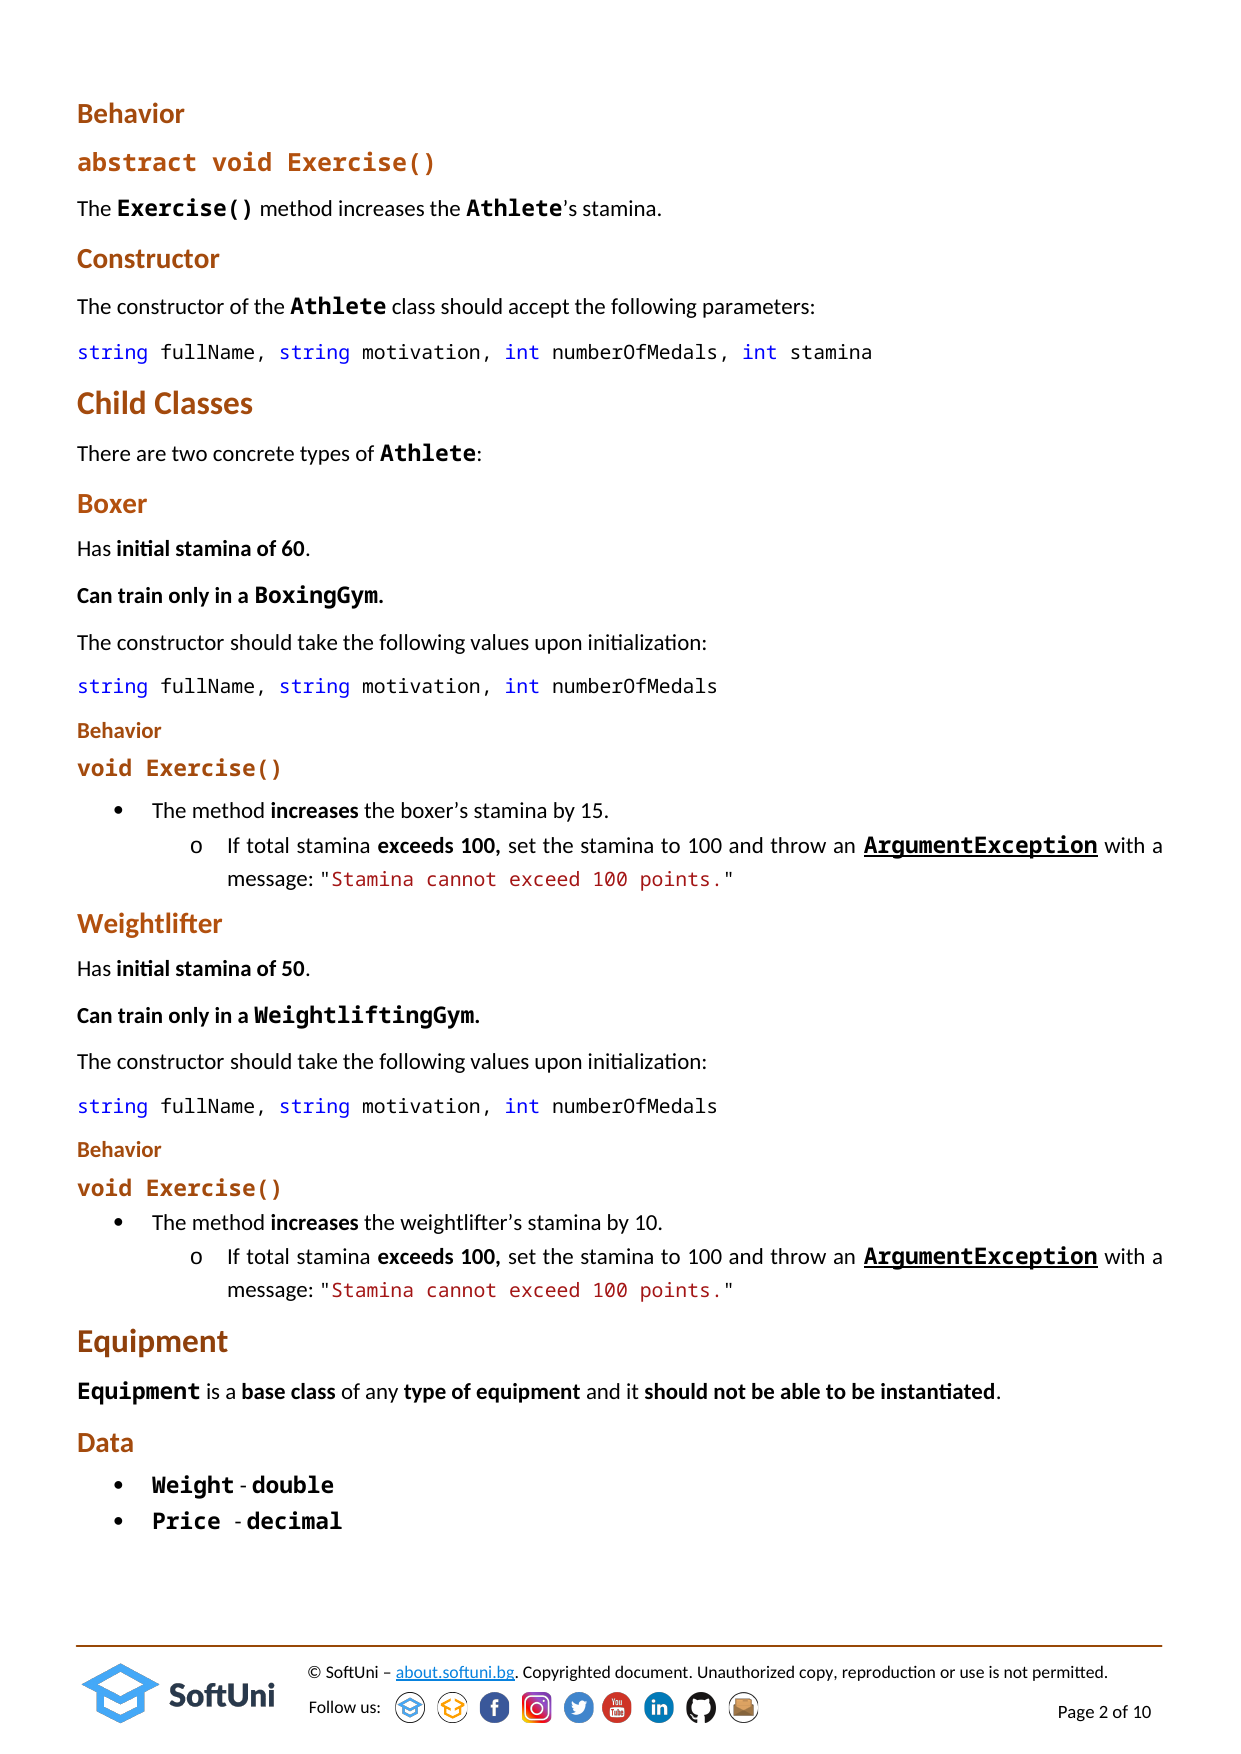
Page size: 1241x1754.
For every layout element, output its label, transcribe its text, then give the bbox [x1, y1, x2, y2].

picture [686, 1692, 716, 1723]
subtitle Child Classes [77, 382, 1163, 422]
subtitle Weightlifter [77, 905, 1163, 940]
text Can train only in a WeightliftingGym. [77, 999, 1163, 1030]
picture [479, 1692, 510, 1723]
subtitle Behavior [77, 716, 1163, 744]
text Has initial stamina of 50. [77, 954, 1163, 982]
picture [564, 1692, 594, 1723]
text The Exercise() method increases the Athlete’s stamina. [77, 192, 1163, 223]
list The method increases the boxer’s stamina by 15. [114, 796, 1163, 824]
picture [395, 1692, 425, 1723]
picture [658, 1705, 667, 1714]
picture [644, 1714, 653, 1723]
list Weight - double [114, 1469, 1163, 1500]
text The constructor of the Athlete class should accept the following parameters: [77, 290, 1163, 321]
subtitle Behavior [77, 95, 1163, 131]
text The constructor should take the following values upon initialization: [77, 1047, 1163, 1075]
list The method increases the weightlifter’s stamina by 10. [114, 1208, 1163, 1236]
picture [665, 1692, 674, 1701]
subtitle Constructor [77, 241, 1163, 276]
subtitle Data [77, 1424, 1163, 1459]
picture [728, 1692, 759, 1723]
picture [75, 1658, 281, 1729]
picture [644, 1692, 653, 1701]
text The constructor should take the following values upon initialization: [77, 628, 1163, 656]
subtitle abstract void Exercise() [77, 145, 1163, 179]
text string fullName, string motivation, int numberOfMedals [77, 1092, 1163, 1119]
text void Exercise() [77, 1172, 1163, 1203]
text string fullName, string motivation, int numberOfMedals [77, 672, 1163, 699]
subtitle Boxer [77, 485, 1163, 521]
text Has initial stamina of 60. [77, 534, 1163, 563]
picture [522, 1692, 552, 1723]
list If total stamina exceeds 100, set the stamina to 100 and throw an ArgumentException with a message: "Stamina cannot exceed 100 points." [189, 1240, 1163, 1303]
text Behavior [77, 1135, 1163, 1163]
text Can train only in a BoxingGym. [77, 579, 1163, 611]
text Equipment is a base class of any type of equipment and it should not be able to be instantiated. [77, 1375, 1163, 1406]
picture [665, 1714, 674, 1723]
picture [602, 1692, 632, 1723]
text string fullName, string motivation, int numberOfMedals, int stamina [77, 338, 1163, 365]
list If total stamina exceeds 100, set the stamina to 100 and throw an ArgumentException with a message: "Stamina cannot exceed 100 points." [189, 829, 1163, 892]
list Price - decimal [114, 1505, 1163, 1536]
text There are two concrete types of Athlete: [77, 437, 1163, 468]
subtitle void Exercise() [77, 752, 1163, 783]
picture [437, 1692, 468, 1723]
subtitle Equipment [77, 1320, 1163, 1361]
